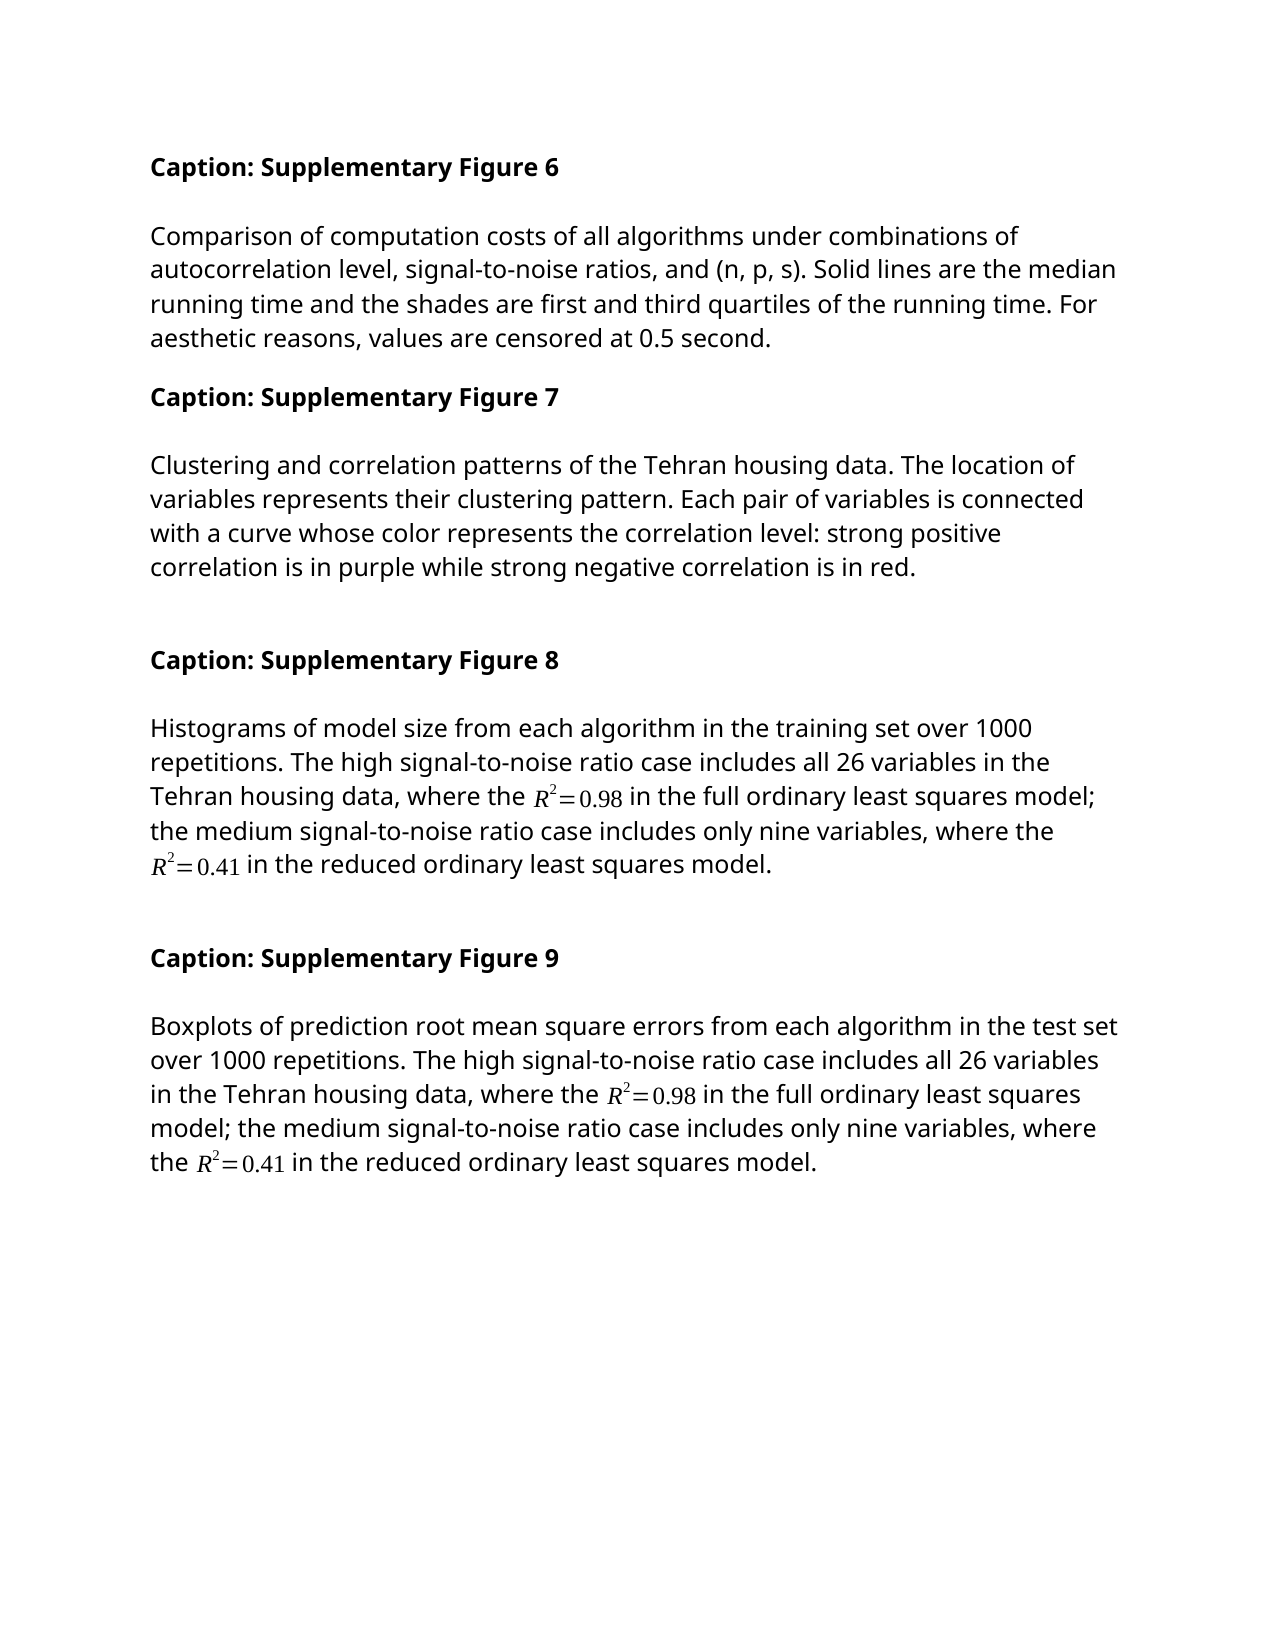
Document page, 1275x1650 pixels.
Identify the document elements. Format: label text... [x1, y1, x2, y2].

subtitle Caption: Supplementary Figure 7 [150, 379, 1125, 413]
subtitle Caption: Supplementary Figure 8 [150, 643, 1125, 677]
text Comparison of computation costs of all algorithms under combinations of autocorrelation level, signal-to-noise ratios, and (n, p, s). Solid lines are the median running time and the shades are first and third quartiles of the running time. For aesthetic reasons, values are censored at 0.5 second. [150, 218, 1125, 354]
text Boxplots of prediction root mean square errors from each algorithm in the test set over 1000 repetitions. The high signal-to-noise ratio case includes all 26 variables in the Tehran housing data, where the in the full ordinary least squares model; the medium signal-to-noise ratio case includes only nine variables, where the in the reduced ordinary least squares model. [150, 1008, 1125, 1179]
text Histograms of model size from each algorithm in the training set over 1000 repetitions. The high signal-to-noise ratio case includes all 26 variables in the Tehran housing data, where the in the full ordinary least squares model; the medium signal-to-noise ratio case includes only nine variables, where the in the reduced ordinary least squares model. [150, 711, 1125, 881]
subtitle Caption: Supplementary Figure 9 [150, 940, 1125, 974]
text Clustering and correlation patterns of the Tehran housing data. The location of variables represents their clustering pattern. Each pair of variables is connected with a curve whose color represents the correlation level: strong positive correlation is in purple while strong negative correlation is in red. [150, 447, 1125, 584]
subtitle Caption: Supplementary Figure 6 [150, 150, 1125, 184]
